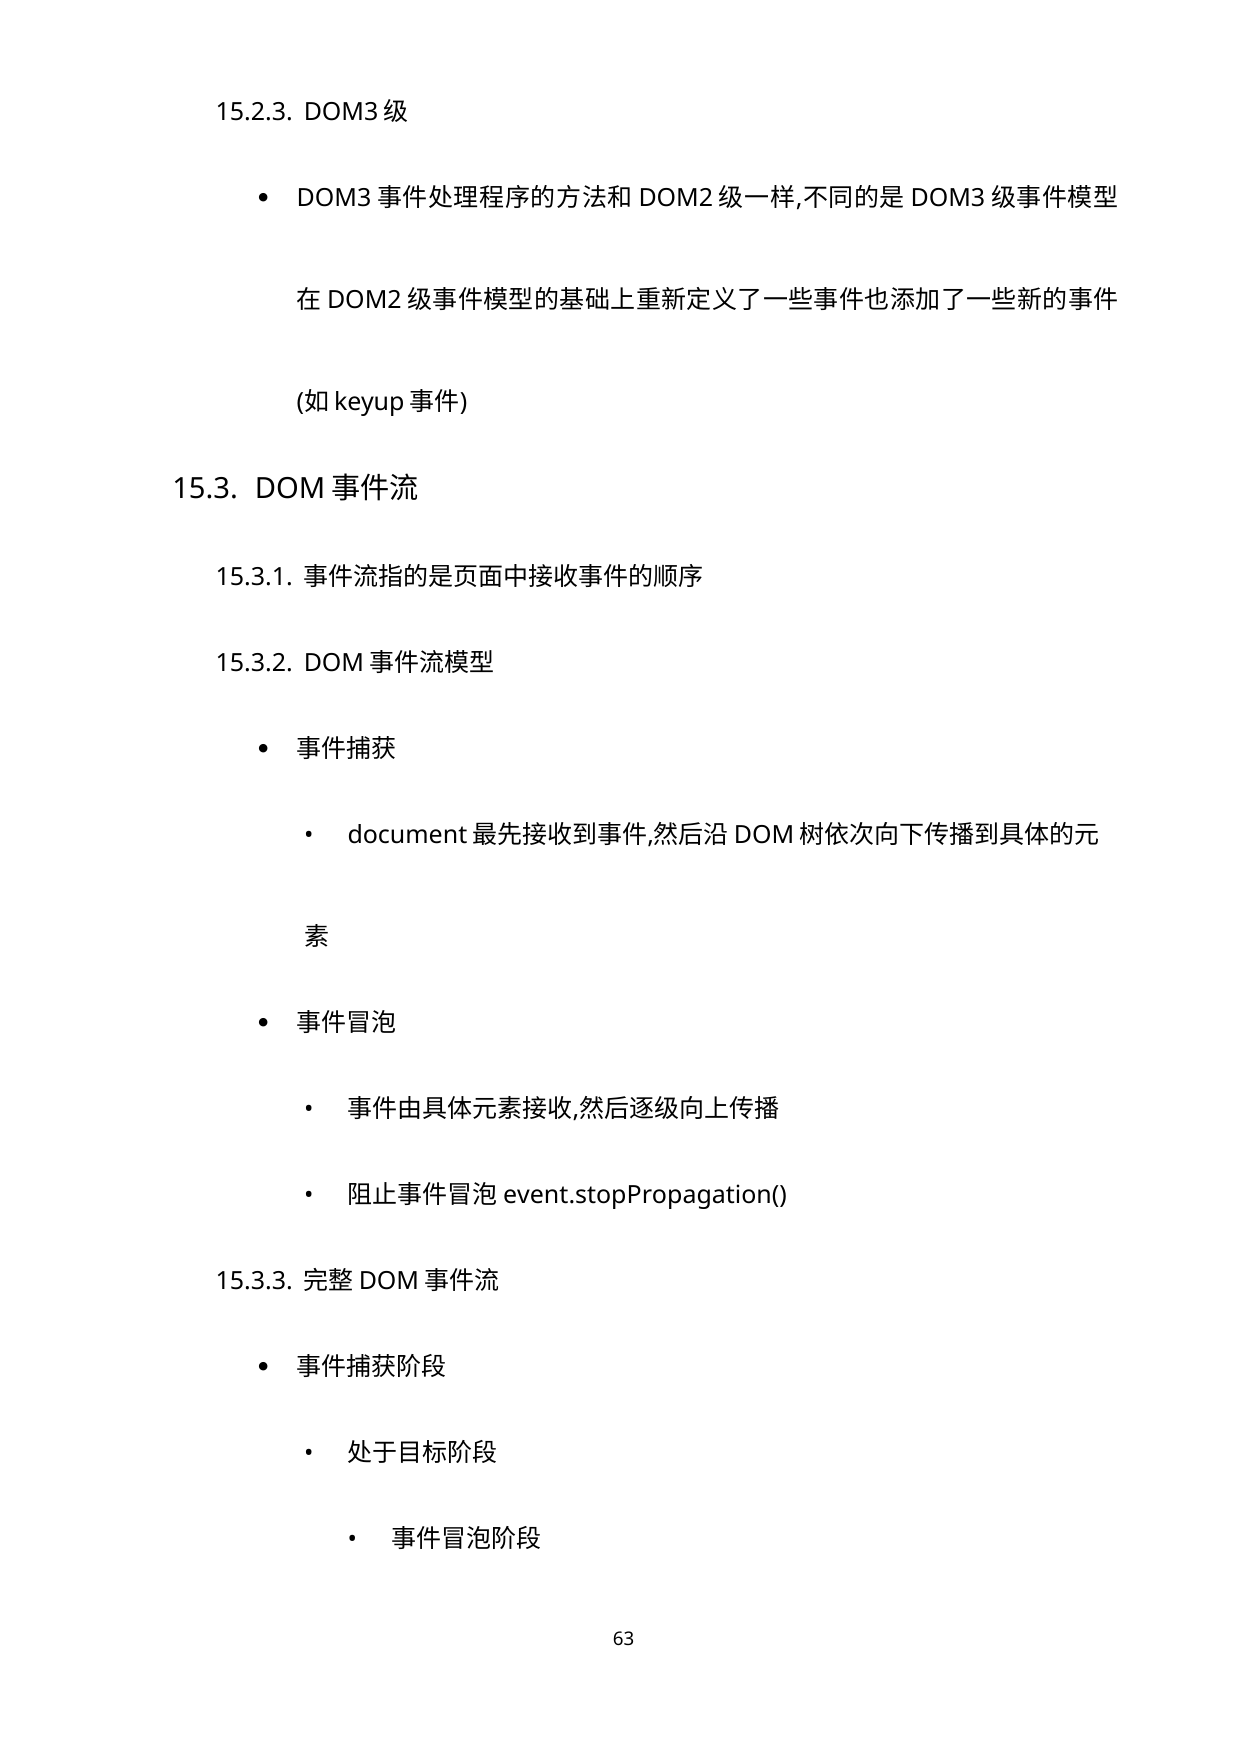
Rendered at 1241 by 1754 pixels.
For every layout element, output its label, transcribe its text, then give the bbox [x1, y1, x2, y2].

text • 事件由具体元素接收,然后逐级向上传播 [304, 1073, 1118, 1141]
subtitle DOM事件流 [172, 452, 1118, 519]
list 事件冒泡 [259, 987, 1118, 1054]
list DOM3事件处理程序的方法和DOM2级一样,不同的是DOM3级事件模型在DOM2级事件模型的基础上重新定义了一些事件也添加了一些新的事件(如keyup事件) [259, 162, 1118, 433]
subtitle 事件流指的是页面中接收事件的顺序 [215, 541, 1118, 608]
text • document最先接收到事件,然后沿DOM树依次向下传播到具体的元素 [304, 799, 1118, 968]
subtitle DOM3级 [215, 76, 1118, 144]
subtitle 完整DOM事件流 [215, 1245, 1118, 1313]
subtitle DOM事件流模型 [215, 627, 1118, 694]
text • 处于目标阶段 [304, 1417, 1118, 1485]
list 事件捕获阶段 [259, 1331, 1118, 1399]
text • 阻止事件冒泡 event.stopPropagation() [304, 1159, 1118, 1227]
list 事件捕获 [259, 713, 1118, 781]
text • 事件冒泡阶段 [347, 1503, 1118, 1571]
